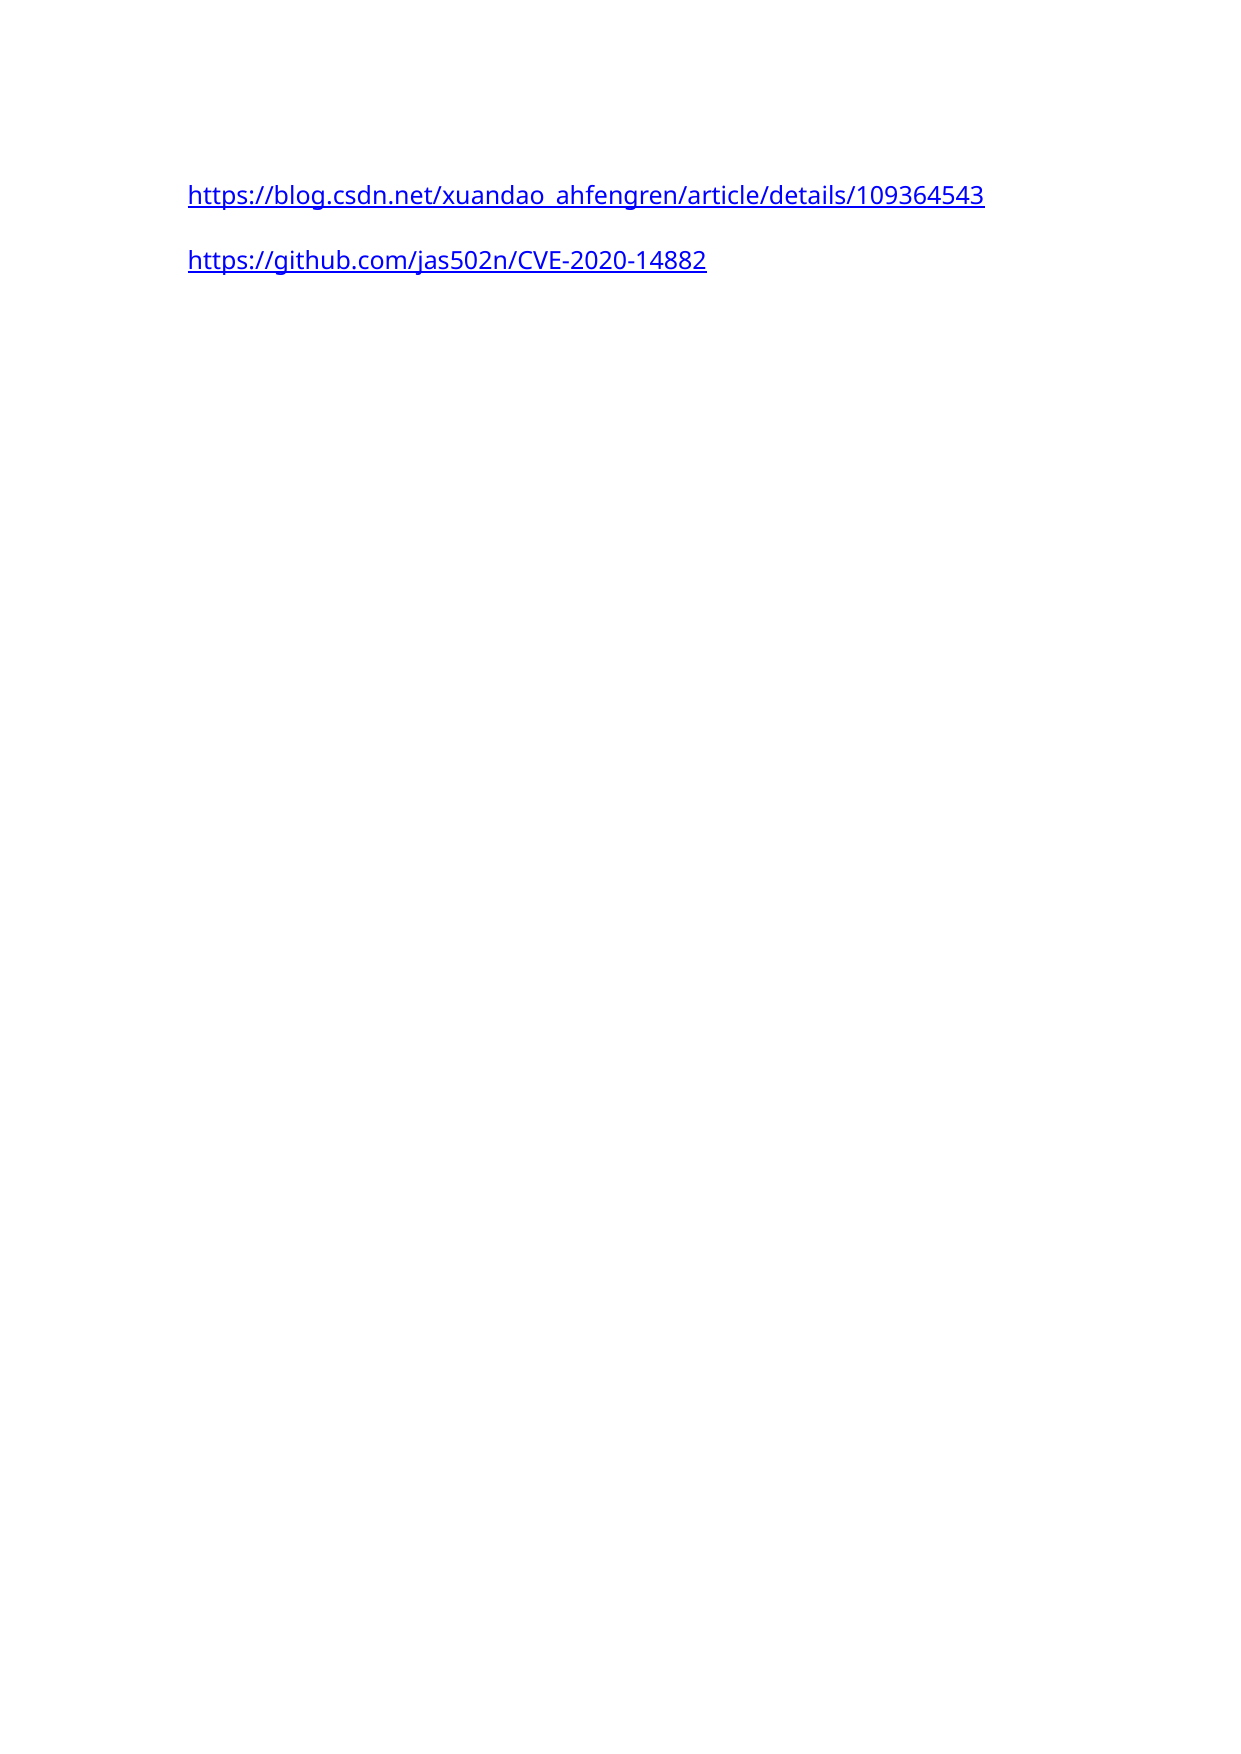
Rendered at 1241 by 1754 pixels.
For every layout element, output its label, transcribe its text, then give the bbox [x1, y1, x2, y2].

text https://blog.csdn.net/xuandao_ahfengren/article/details/109364543 [187, 162, 1053, 227]
text https://github.com/jas502n/CVE-2020-14882 [187, 227, 1053, 292]
